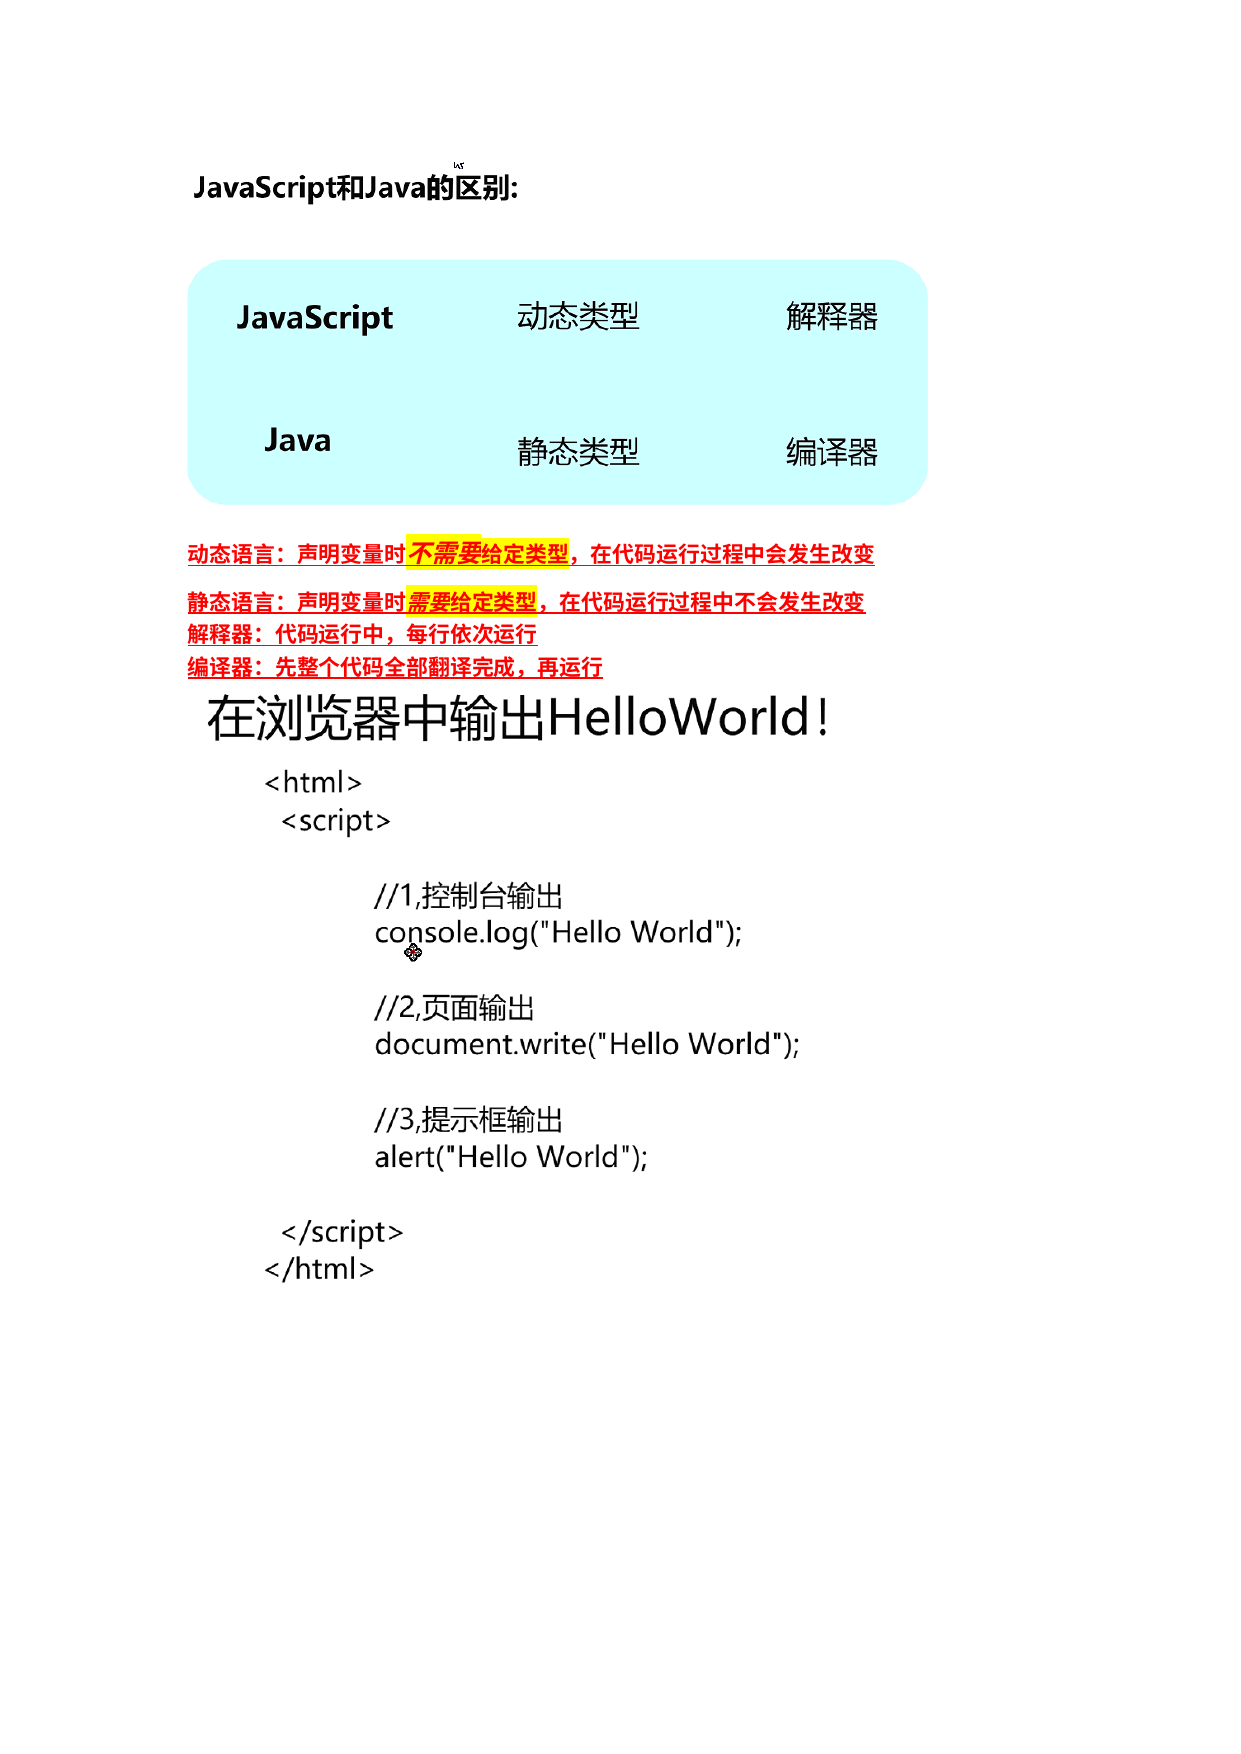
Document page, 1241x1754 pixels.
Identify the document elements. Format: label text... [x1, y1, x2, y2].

text 解释器：代码运行中，每行依次运行 [187, 617, 1053, 649]
text 动态语言：声明变量时不需要给定类型，在代码运行过程中会发生改变 [187, 519, 1053, 584]
text 静态语言：声明变量时需要给定类型，在代码运行过程中不会发生改变 [187, 584, 1053, 617]
picture [187, 682, 880, 1297]
picture [187, 162, 935, 518]
text 编译器：先整个代码全部翻译完成，再运行 [187, 649, 1053, 682]
